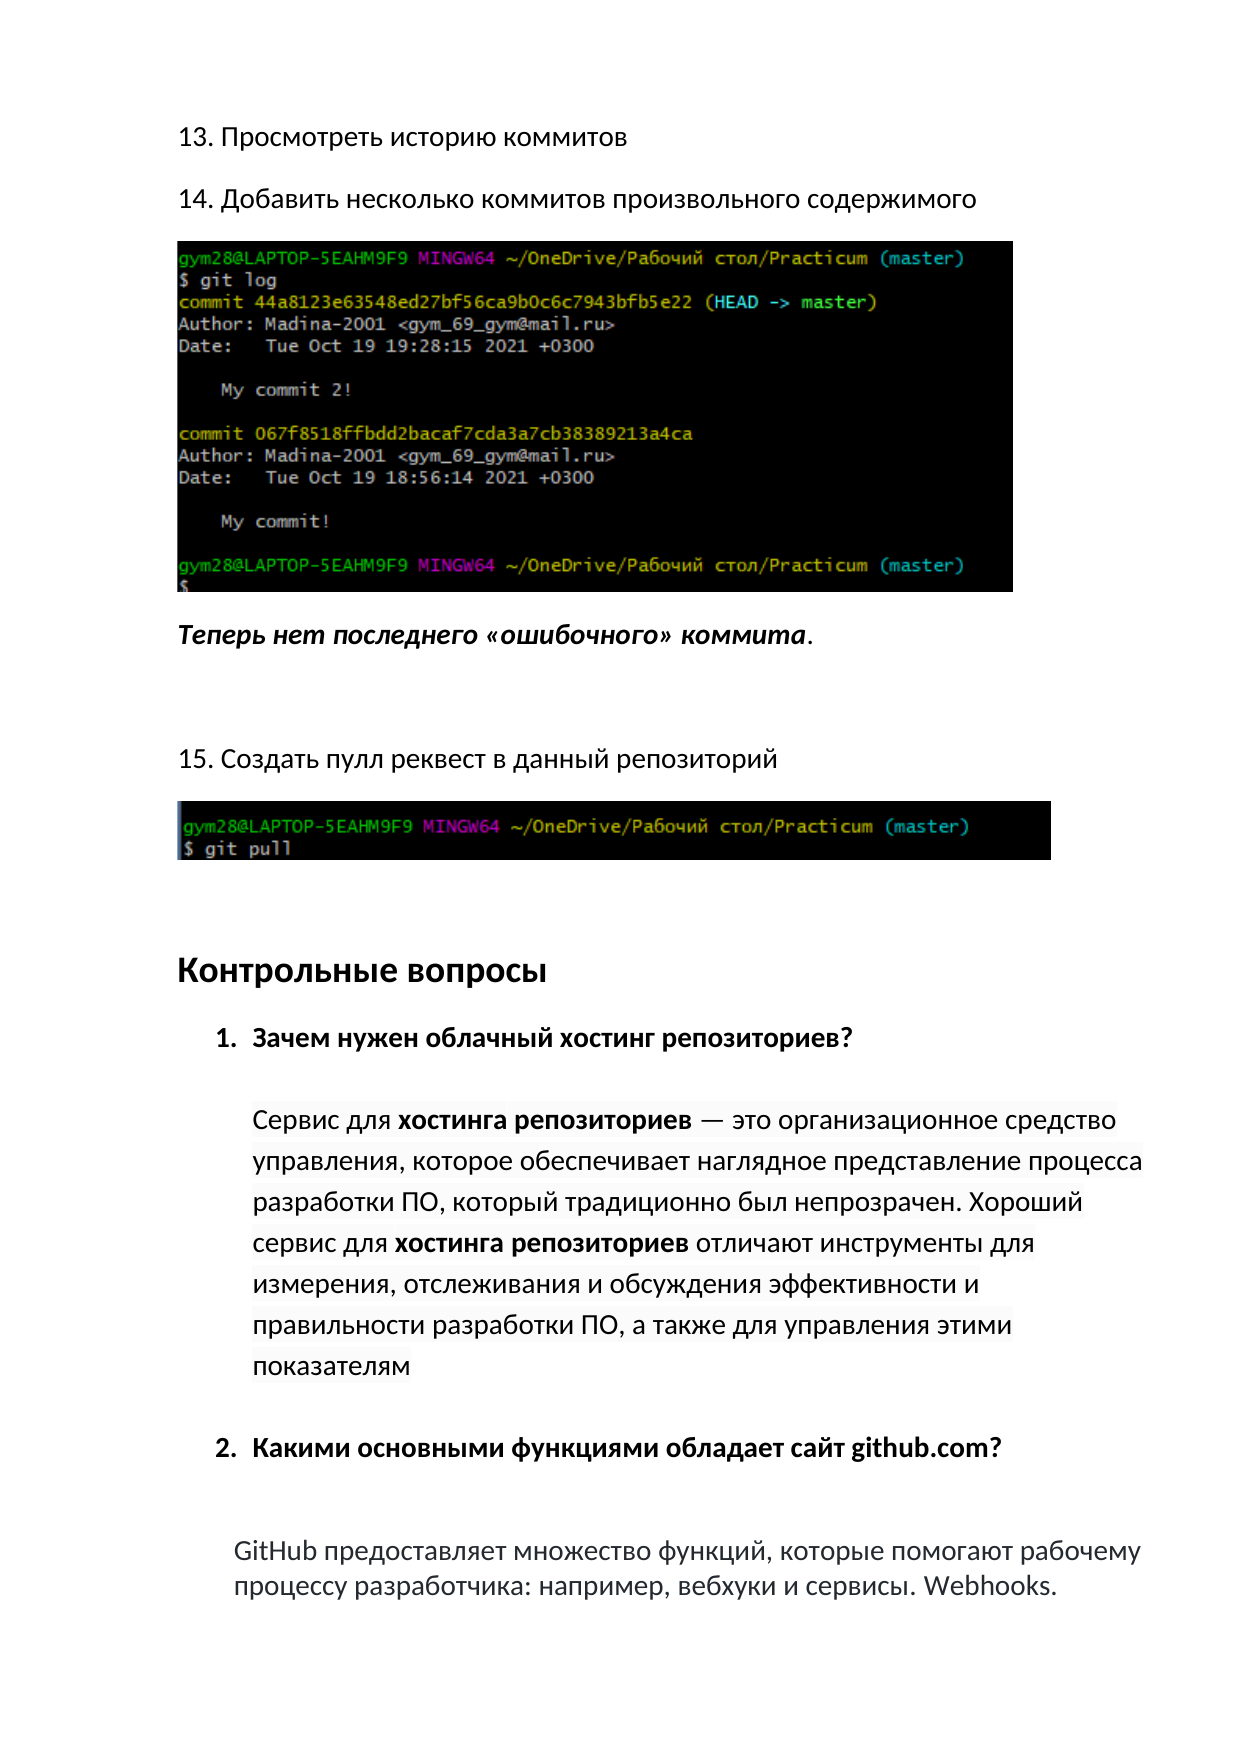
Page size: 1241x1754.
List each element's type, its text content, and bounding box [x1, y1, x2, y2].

text 13. Просмотреть историю коммитов [177, 118, 1152, 154]
text Контрольные вопросы [177, 946, 1152, 992]
text 14. Добавить несколько коммитов произвольного содержимого [177, 180, 1152, 216]
text 15. Создать пулл реквест в данный репозиторий [177, 740, 1152, 775]
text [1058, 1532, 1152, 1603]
picture [177, 241, 1013, 592]
text Теперь нет последнего «ошибочного» коммита. [177, 616, 1152, 652]
list Какими основными функциями обладает сайт github.com? [215, 1429, 1152, 1464]
picture [177, 801, 1051, 860]
list Сервис для хостинга репозиториев — это организационное средство управления, которое обеспечивает наглядное представление процесса разработки ПО, который традиционно был непрозрачен. Хороший сервис для хостинга репозиториев отличают инструменты для измерения, отслеживания и обсуждения эффективности и правильности разработки ПО, а также для управления этими показателям [252, 1101, 1152, 1383]
list Зачем нужен облачный хостинг репозиториев? [215, 1019, 1152, 1055]
